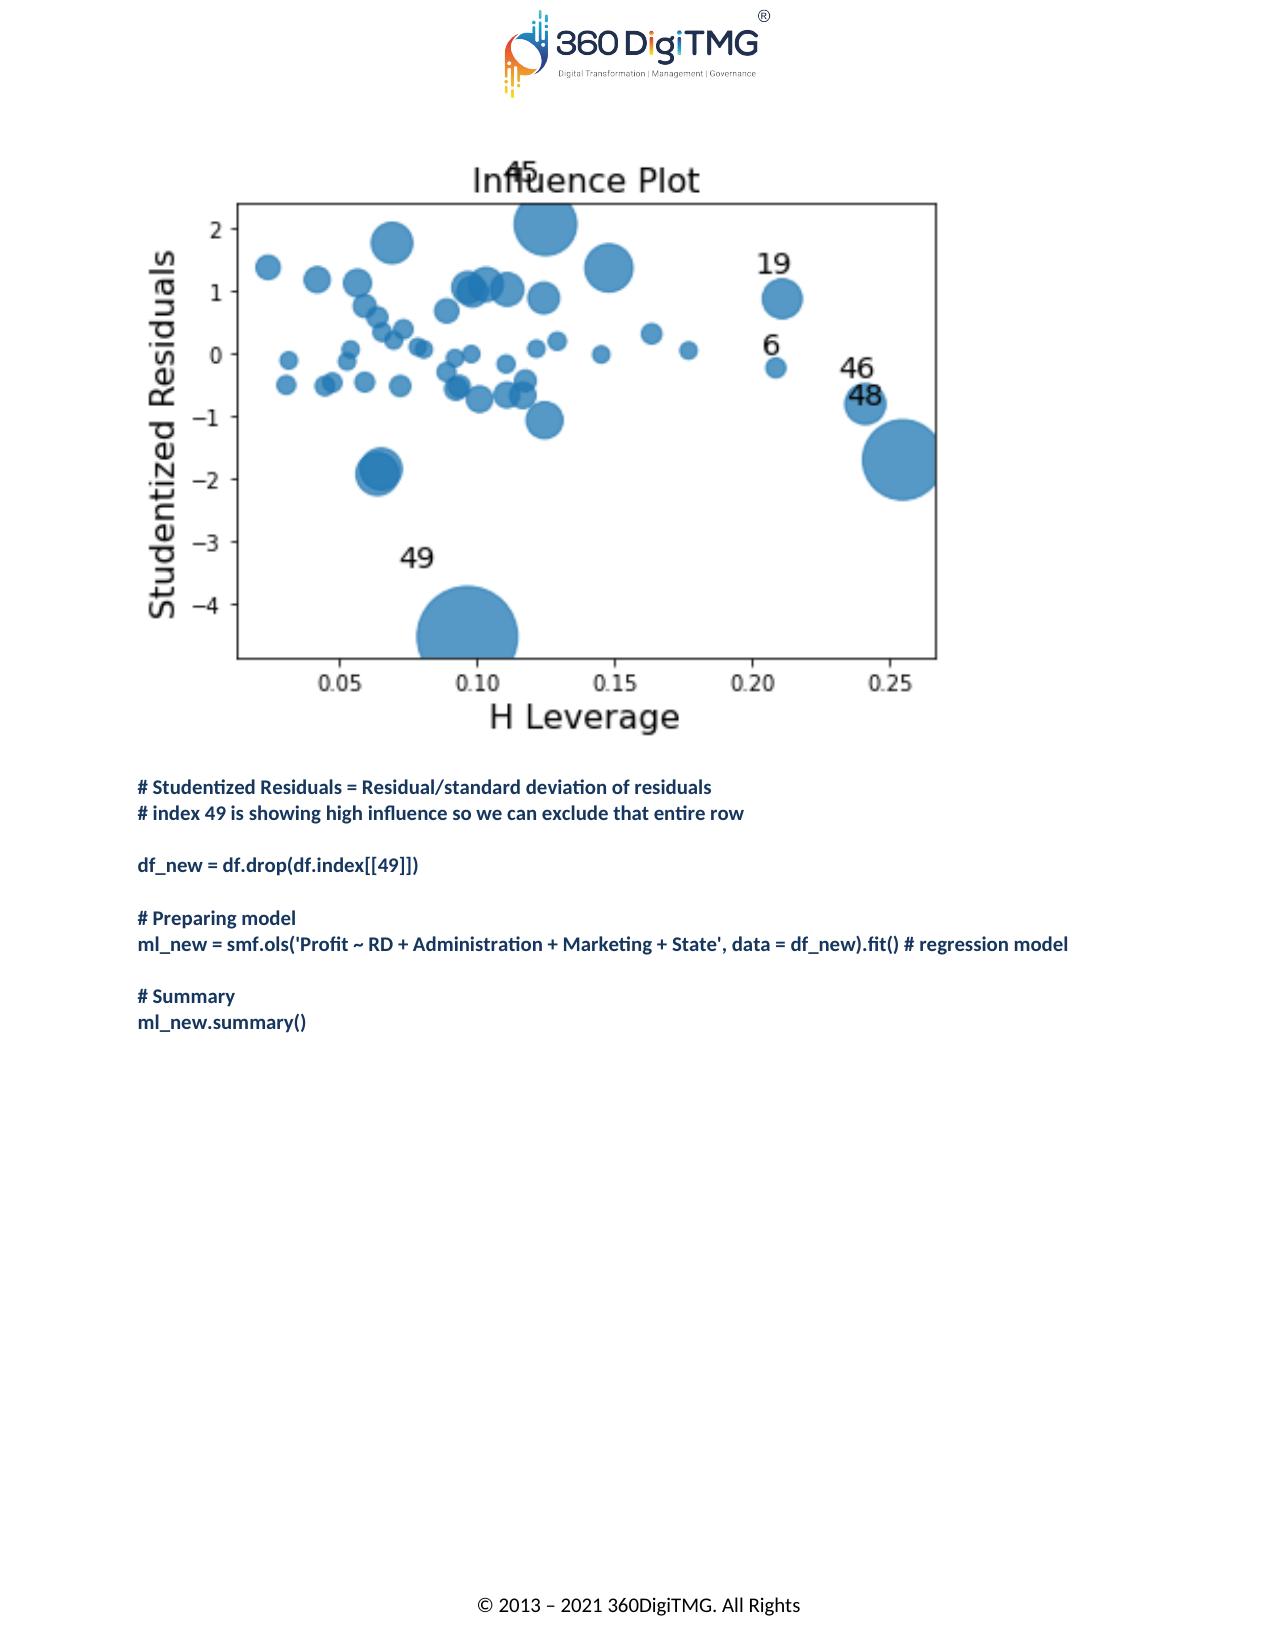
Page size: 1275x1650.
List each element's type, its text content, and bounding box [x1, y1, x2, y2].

text # Studentized Residuals = Residual/standard deviation of residuals [137, 774, 1239, 800]
text ml_new = smf.ols('Profit ~ RD + Administration + Marketing + State', data = df_new).fit() # regression model [137, 931, 1239, 956]
text # Summary [137, 983, 1239, 1008]
picture [137, 145, 948, 748]
text ml_new.summary() [137, 1009, 1239, 1034]
text # index 49 is showing high influence so we can exclude that entire row [137, 801, 1239, 826]
picture [500, 5, 774, 103]
text df_new = df.drop(df.index[[49]]) [137, 853, 1239, 878]
text # Preparing model [137, 905, 1239, 930]
